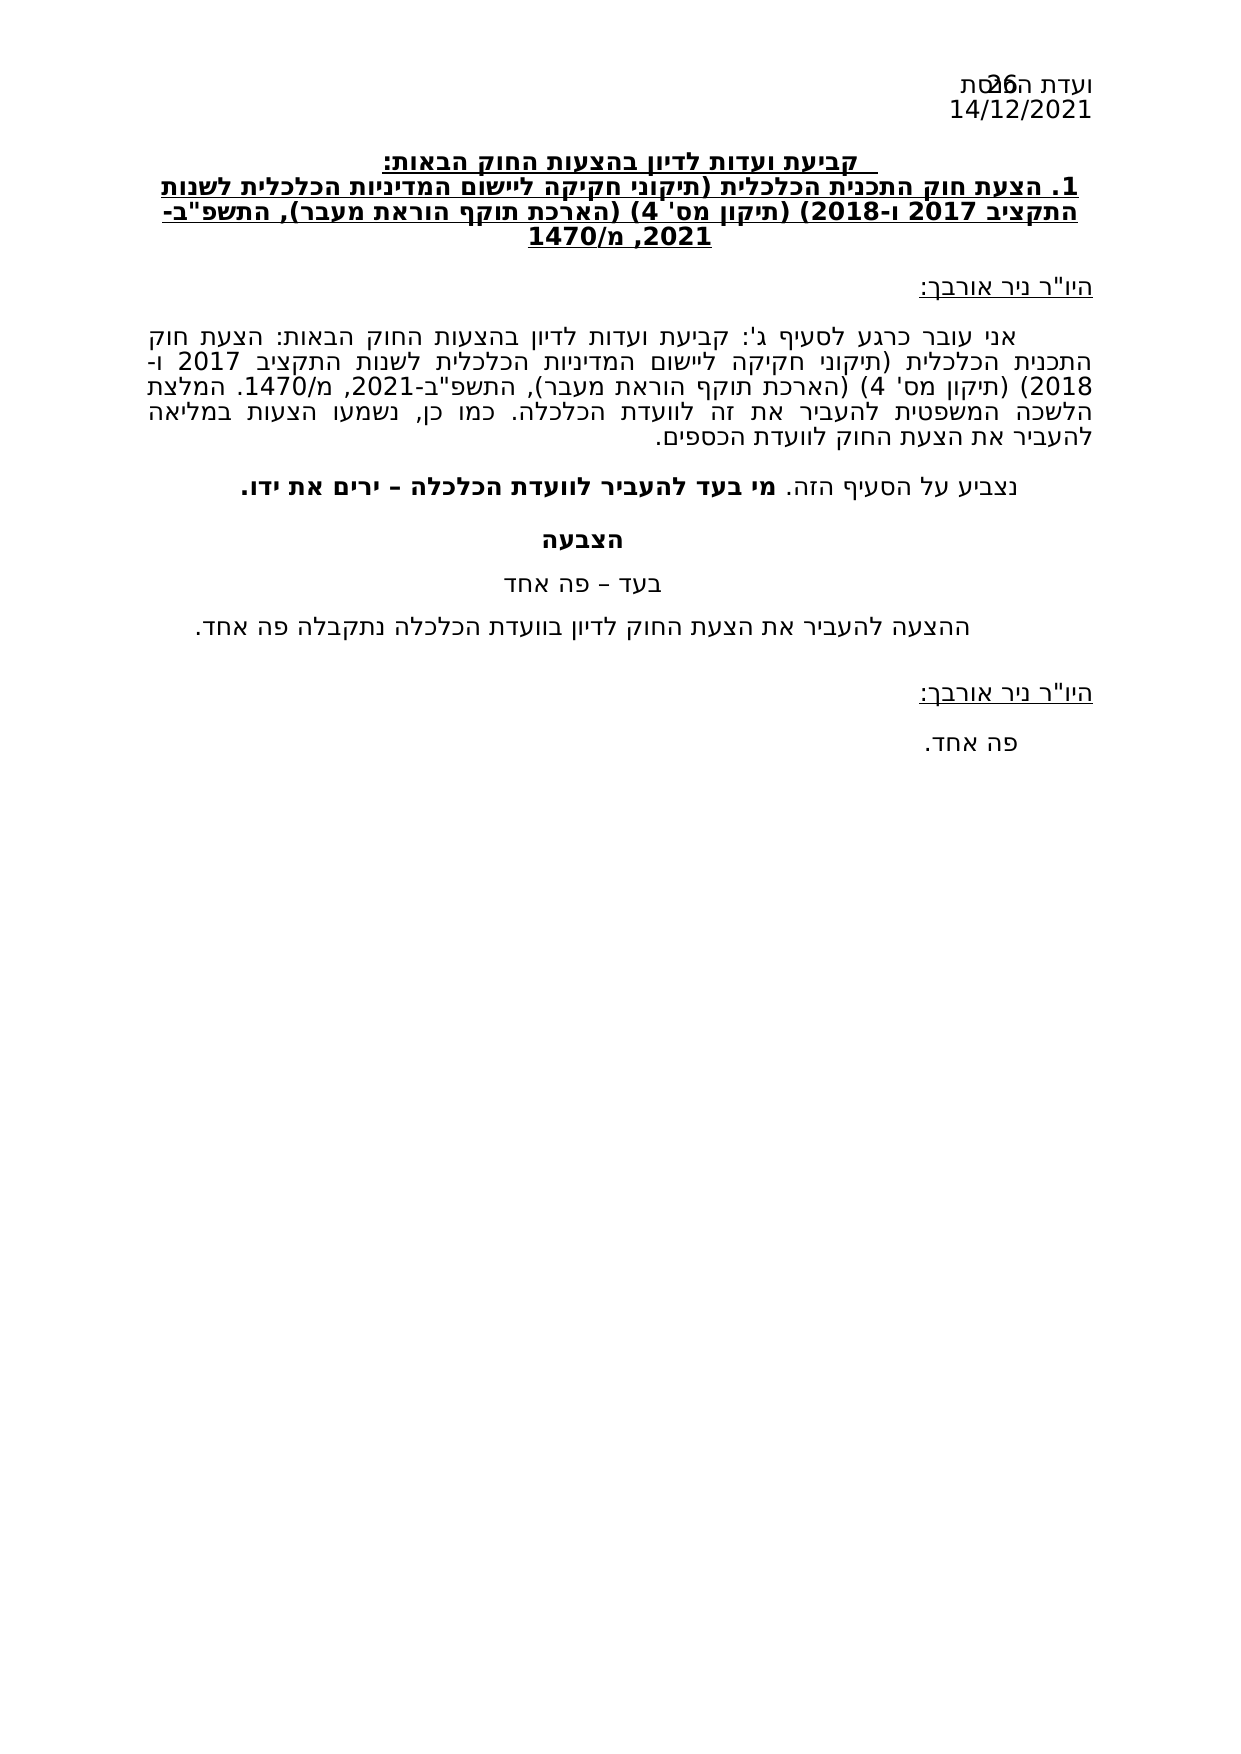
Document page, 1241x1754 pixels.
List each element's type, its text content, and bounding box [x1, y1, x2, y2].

text אני עובר כרגע לסעיף ג': קביעת ועדות לדיון בהצעות החוק הבאות: הצעת חוק התכנית הכלכלית (תיקוני חקיקה ליישום המדיניות הכלכלית לשנות התקציב 2017 ו-2018) (תיקון מס' 4) (הארכת תוקף הוראת מעבר), התשפ"ב-2021, מ/1470. המלצת הלשכה המשפטית להעביר את זה לוועדת הכלכלה. כמו כן, נשמעו הצעות במליאה להעביר את הצעת החוק לוועדת הכספים. [147, 325, 1093, 450]
text << יור >> היו"ר ניר אורבך: << יור >> [147, 275, 1093, 300]
text נצביע על הסעיף הזה. מי בעד להעביר לוועדת הכלכלה – ירים את ידו. [147, 475, 1093, 500]
text ההצעה להעביר את הצעת החוק לדיון בוועדת הכלכלה נתקבלה פה אחד. [147, 612, 1093, 642]
text בעד – פה אחד [147, 569, 1093, 598]
text פה אחד. [147, 731, 1093, 756]
text << נושא >> קביעת ועדות לדיון בהצעות החוק הבאות: << נושא >> [147, 150, 1093, 175]
text הצבעה [147, 525, 1093, 554]
text << נושא >>1. הצעת חוק התכנית הכלכלית (תיקוני חקיקה ליישום המדיניות הכלכלית לשנות התקציב 2017 ו-2018) (תיקון מס' 4) (הארכת תוקף הוראת מעבר), התשפ"ב-2021, מ/1470 << נושא >> [147, 175, 1093, 250]
text << יור >> היו"ר ניר אורבך: << יור >> [147, 681, 1093, 706]
